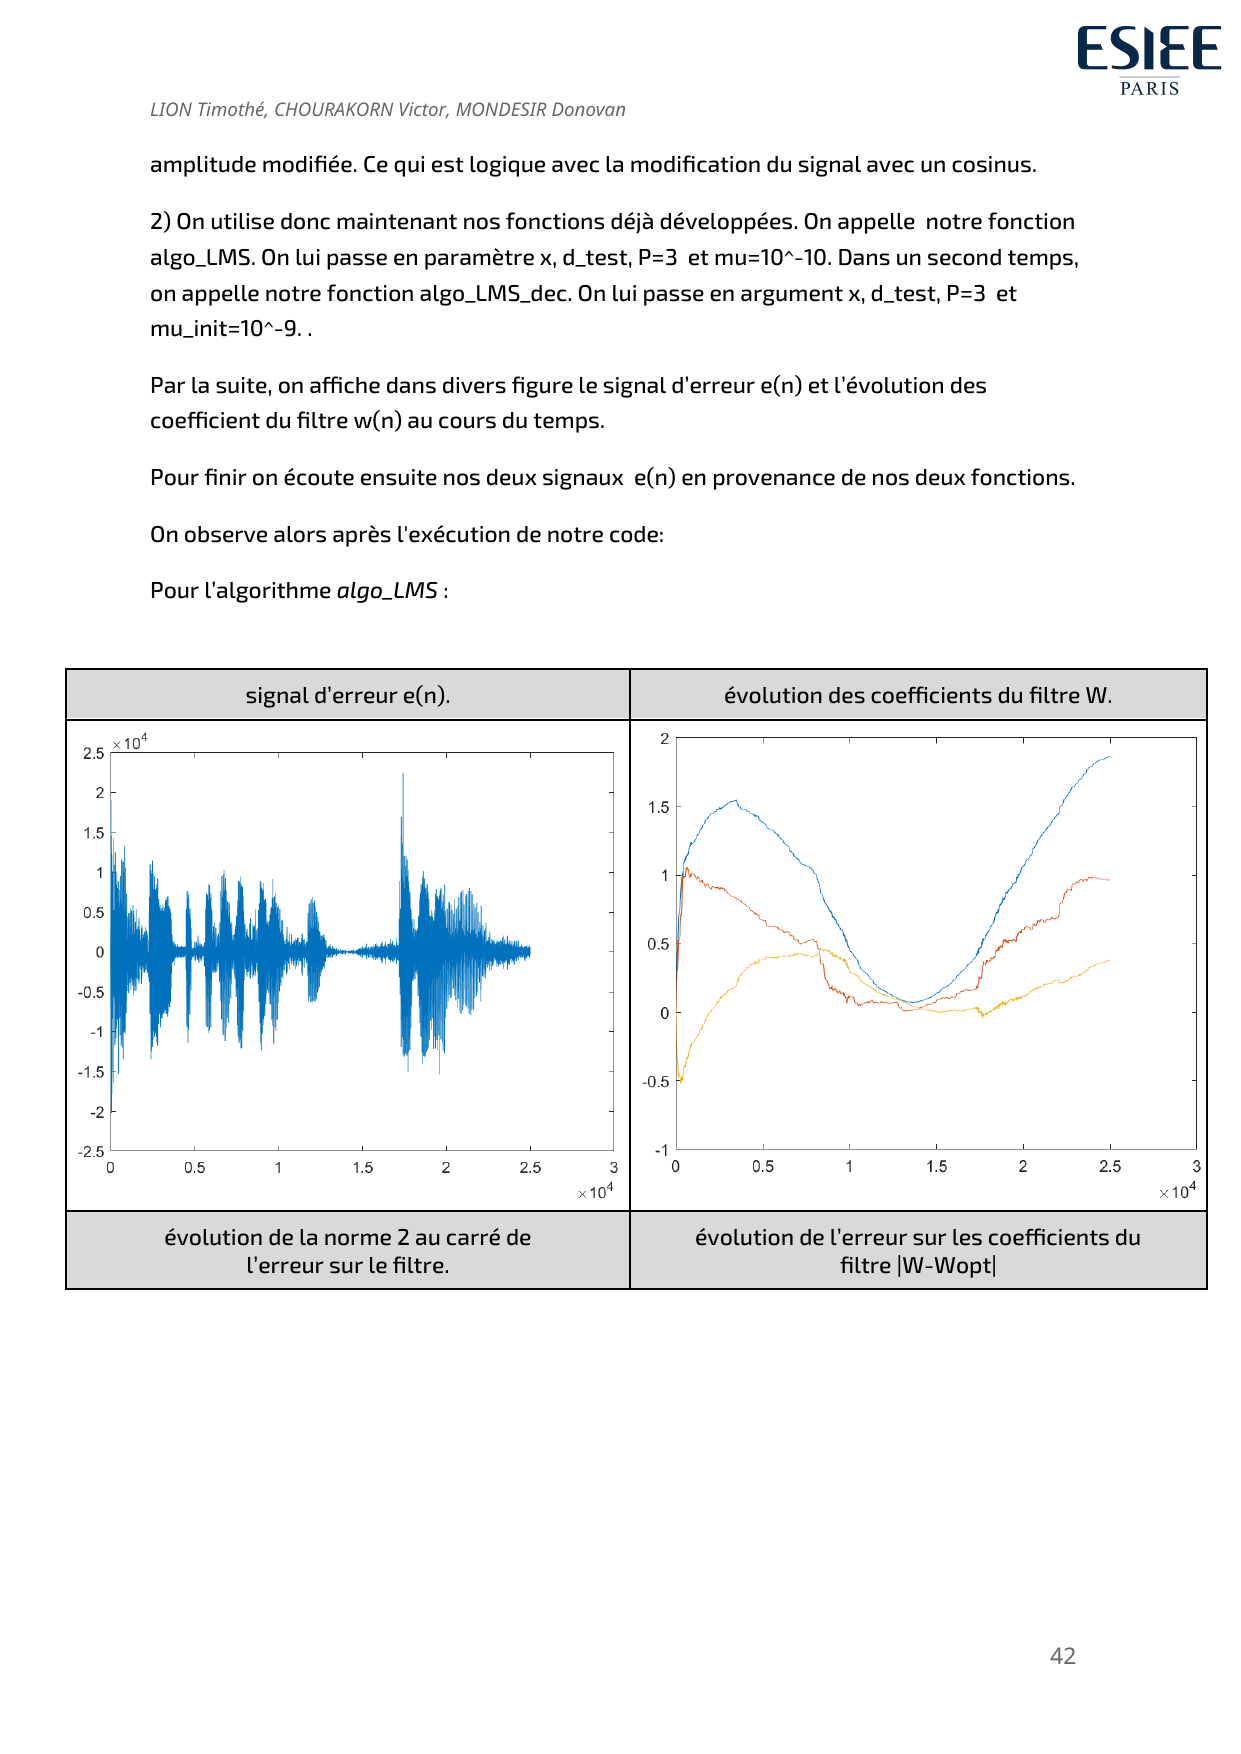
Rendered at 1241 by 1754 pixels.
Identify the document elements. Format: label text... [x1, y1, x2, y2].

text 2) On utilise donc maintenant nos fonctions déjà développées. On appelle notre fonction algo_LMS. On lui passe en paramètre x, d_test, P=3 et mu=10^-10. Dans un second temps, on appelle notre fonction algo_LMS_dec. On lui passe en argument x, d_test, P=3 et mu_init=10^-9. . [150, 207, 1090, 341]
picture [640, 731, 1202, 1200]
text On observe alors après l'exécution de notre code: [150, 519, 1090, 547]
picture [76, 731, 619, 1200]
text Pour finir on écoute ensuite nos deux signaux e(n) en provenance de nos deux fonctions. [150, 463, 1090, 490]
table_header signal d’erreur e(n). [67, 670, 629, 718]
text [150, 150, 1090, 177]
picture [1078, 26, 1222, 95]
text Par la suite, on affiche dans divers figure le signal d’erreur e(n) et l’évolution des coefficient du filtre w(n) au cours du temps. [150, 370, 1090, 433]
table_cell [67, 721, 629, 1210]
table_cell [631, 721, 1206, 1210]
table_cell évolution de l’erreur sur les coefficients du filtre |W-Wopt| [631, 1212, 1206, 1288]
table_cell évolution de la norme 2 au carré de l’erreur sur le filtre. [67, 1212, 629, 1288]
table_header évolution des coefficients du filtre W. [631, 670, 1206, 718]
text Pour l’algorithme algo_LMS : [150, 576, 1090, 603]
